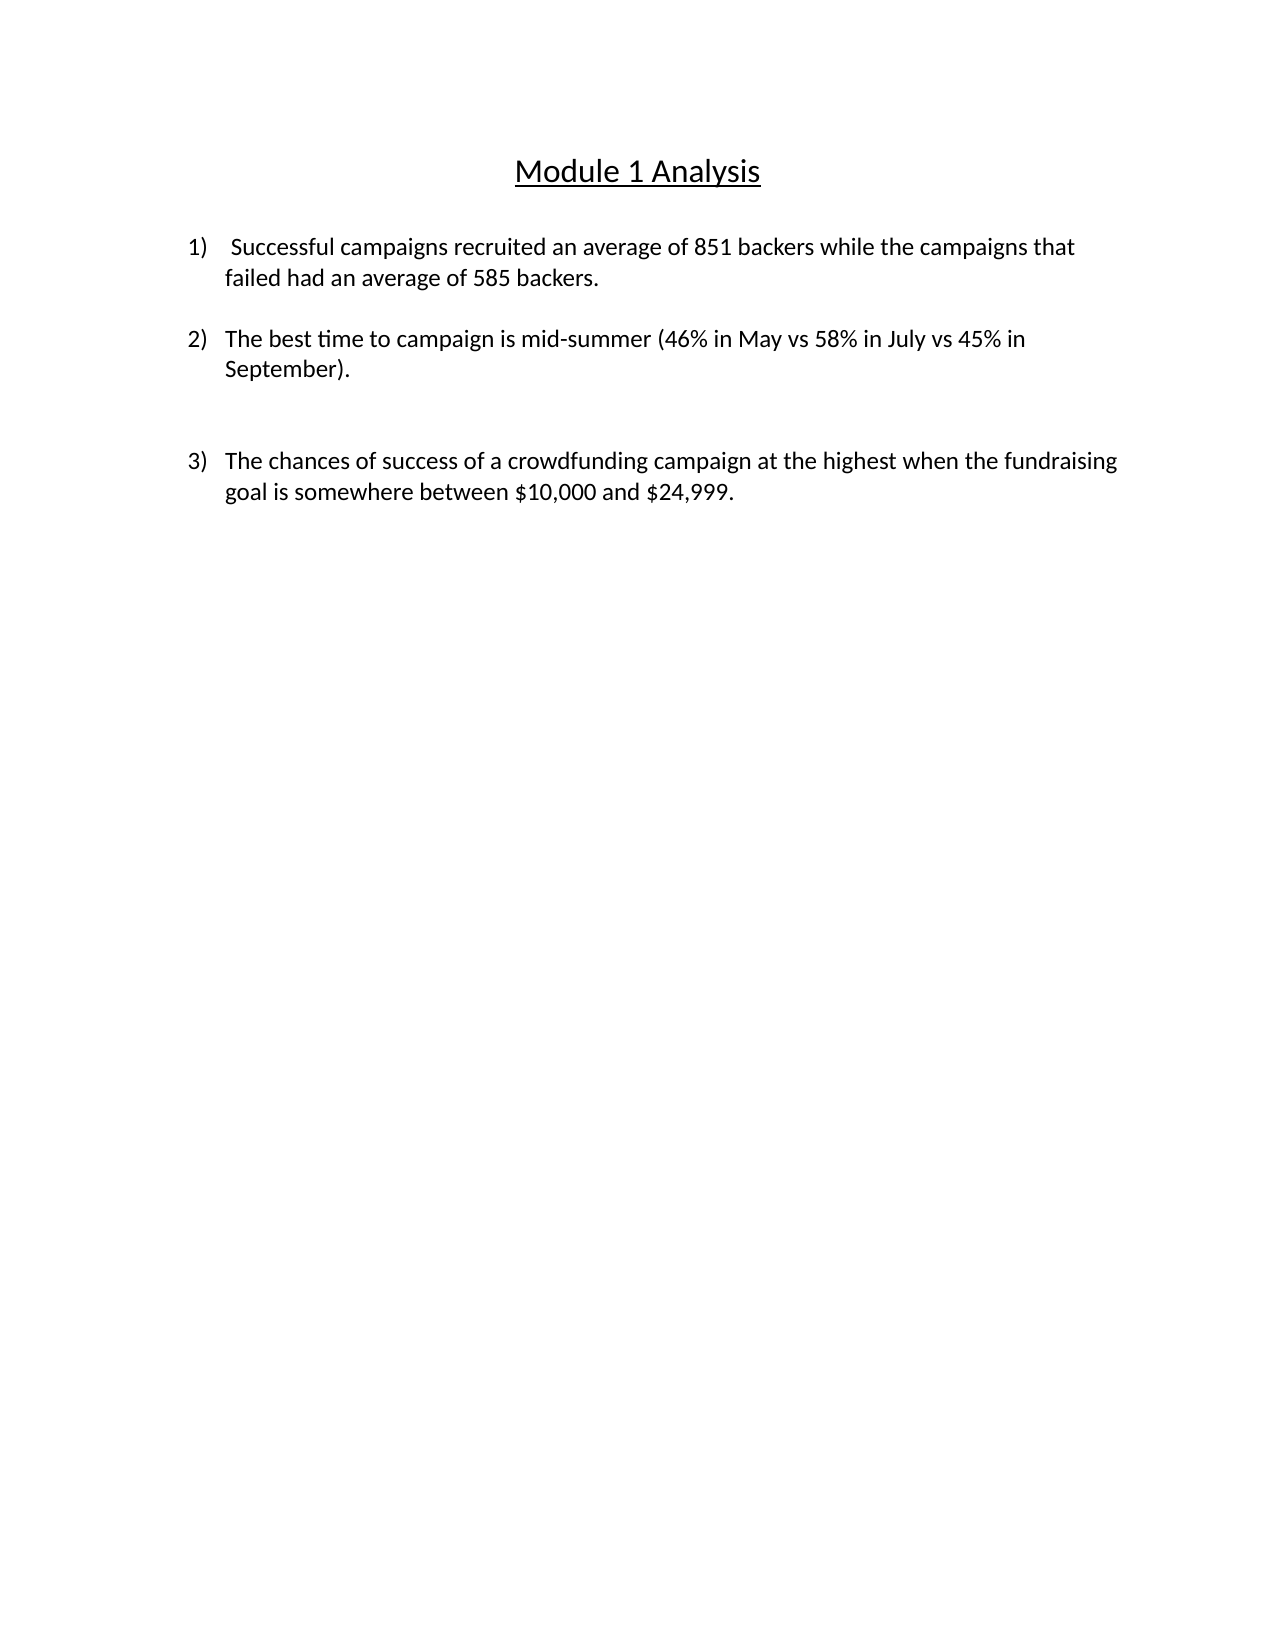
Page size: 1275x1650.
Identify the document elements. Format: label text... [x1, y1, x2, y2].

list The chances of success of a crowdfunding campaign at the highest when the fundraising goal is somewhere between $10,000 and $24,999. [187, 445, 1125, 506]
list Successful campaigns recruited an average of 851 backers while the campaigns that failed had an average of 585 backers. [187, 231, 1125, 292]
text Module 1 Analysis [150, 150, 1125, 191]
list The best time to campaign is mid-summer (46% in May vs 58% in July vs 45% in September). [187, 323, 1125, 384]
